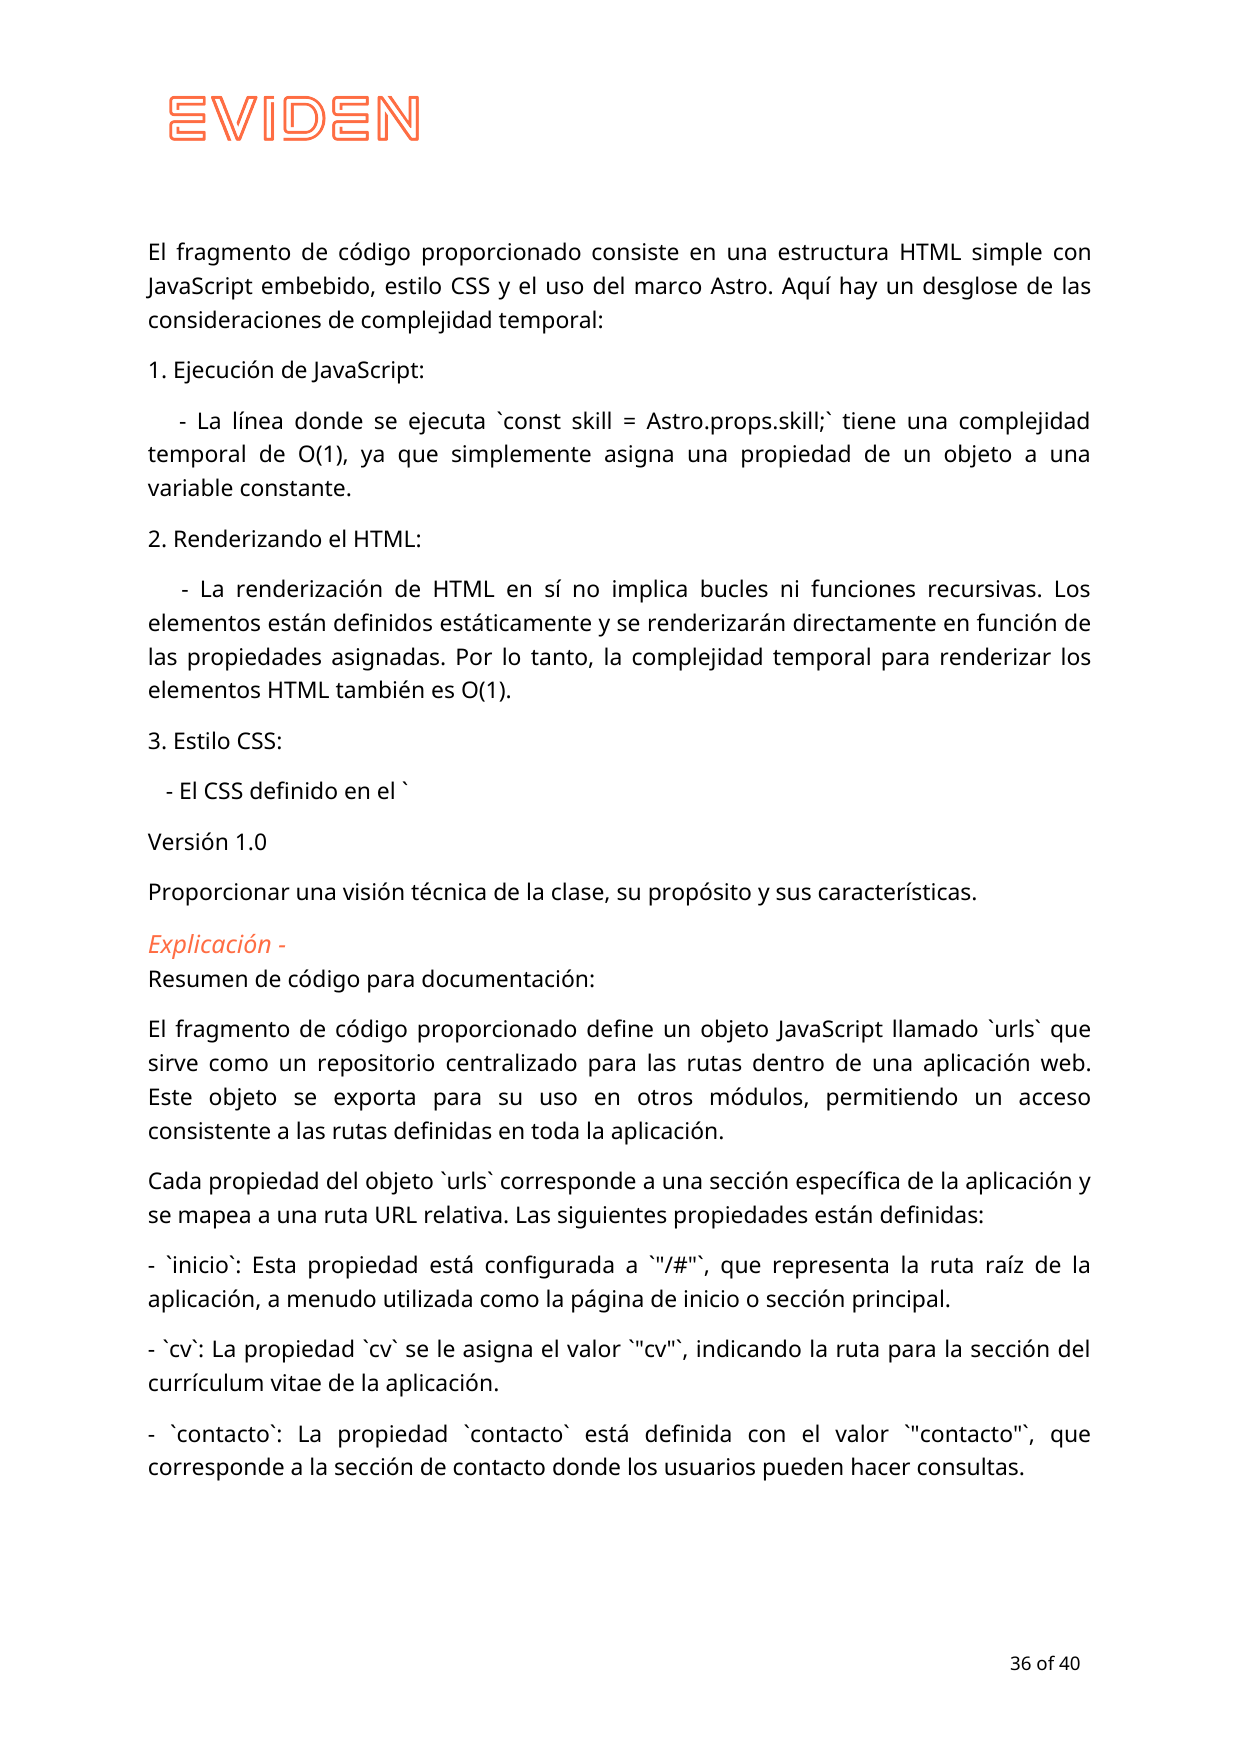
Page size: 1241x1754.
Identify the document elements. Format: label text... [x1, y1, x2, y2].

picture [147, 73, 441, 163]
text Proporcionar una visión técnica de la clase, su propósito y sus características. [148, 876, 1093, 907]
text El fragmento de código proporcionado define un objeto JavaScript llamado `urls` que sirve como un repositorio centralizado para las rutas dentro de una aplicación web. Este objeto se exporta para su uso en otros módulos, permitiendo un acceso consistente a las rutas definidas en toda la aplicación. [148, 1013, 1093, 1146]
text - `cv`: La propiedad `cv` se le asigna el valor `"cv"`, indicando la ruta para la sección del currículum vitae de la aplicación. [148, 1333, 1093, 1398]
text El fragmento de código proporcionado consiste en una estructura HTML simple con JavaScript embebido, estilo CSS y el uso del marco Astro. Aquí hay un desglose de las consideraciones de complejidad temporal: [148, 236, 1093, 335]
text 1. Ejecución de JavaScript: [148, 354, 1093, 385]
text 2. Renderizando el HTML: [148, 522, 1093, 554]
text Cada propiedad del objeto `urls` corresponde a una sección específica de la aplicación y se mapea a una ruta URL relativa. Las siguientes propiedades están definidas: [148, 1165, 1093, 1230]
text - La renderización de HTML en sí no implica bucles ni funciones recursivas. Los elementos están definidos estáticamente y se renderizarán directamente en función de las propiedades asignadas. Por lo tanto, la complejidad temporal para renderizar los elementos HTML también es O(1). [148, 573, 1093, 705]
text - La línea donde se ejecuta `const skill = Astro.props.skill;` tiene una complejidad temporal de O(1), ya que simplemente asigna una propiedad de un objeto a una variable constante. [148, 404, 1093, 503]
text 3. Estilo CSS: [148, 724, 1093, 756]
text Resumen de código para documentación: [148, 963, 1093, 994]
text - `inicio`: Esta propiedad está configurada a `"/#"`, que representa la ruta raíz de la aplicación, a menudo utilizada como la página de inicio o sección principal. [148, 1249, 1093, 1314]
text - El CSS definido en el ` [148, 775, 1093, 806]
subtitle Explicación - [148, 926, 1093, 960]
text Versión 1.0 [148, 825, 1093, 857]
text - `contacto`: La propiedad `contacto` está definida con el valor `"contacto"`, que corresponde a la sección de contacto donde los usuarios pueden hacer consultas. [148, 1418, 1093, 1483]
